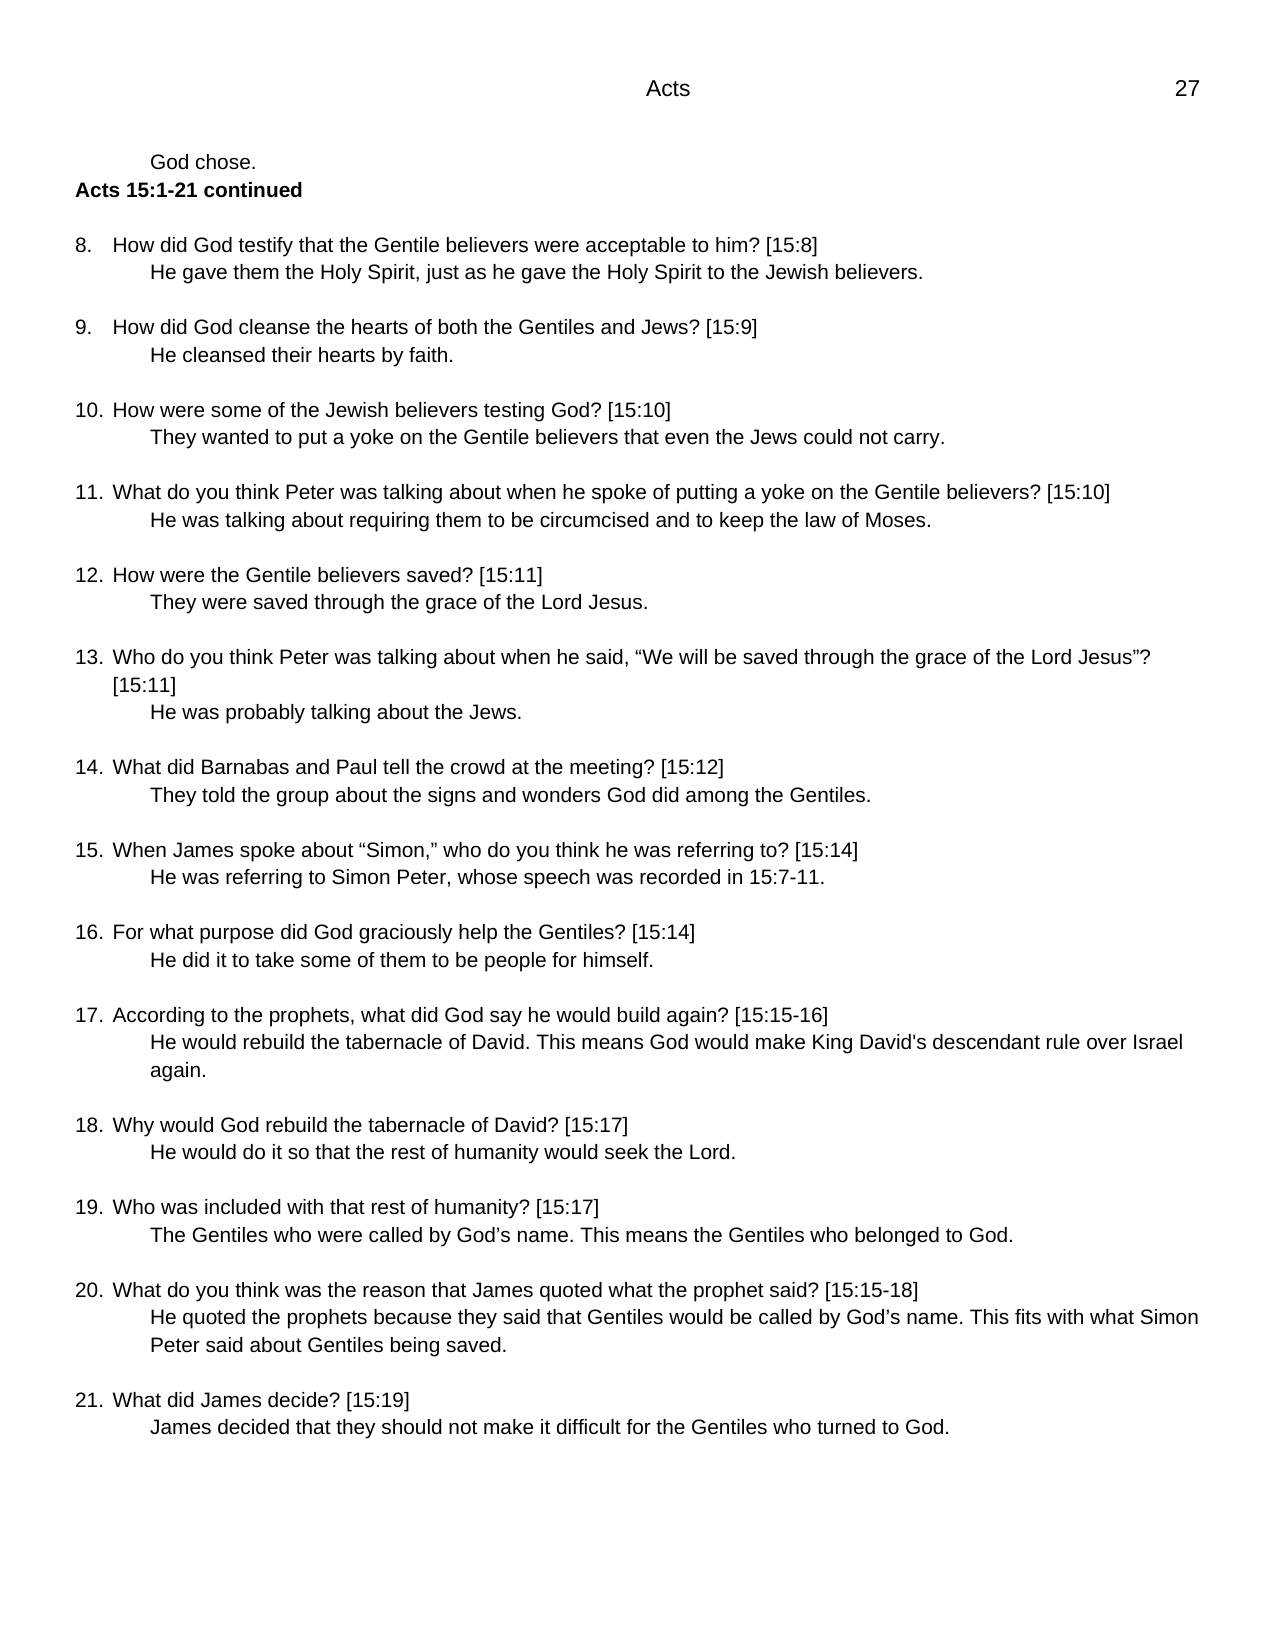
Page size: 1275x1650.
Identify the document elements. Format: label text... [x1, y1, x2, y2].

text He would rebuild the tabernacle of David. This means God would make King David's descendant rule over Israel again. [150, 1030, 1200, 1081]
text They told the group about the signs and wonders God did among the Gentiles. [150, 782, 1200, 806]
text He was referring to Simon Peter, whose speech was recorded in 15:7-11. [150, 865, 1200, 889]
text He was talking about requiring them to be circumcised and to keep the law of Moses. [150, 507, 1200, 531]
list When James spoke about “Simon,” who do you think he was referring to? [15:14] [75, 837, 1200, 861]
list What do you think Peter was talking about when he spoke of putting a yoke on the Gentile believers? [15:10] [75, 480, 1200, 504]
list How did God testify that the Gentile believers were acceptable to him? [15:8] [75, 232, 1200, 256]
list Who was included with that rest of humanity? [15:17] [75, 1195, 1200, 1219]
list How did God cleanse the hearts of both the Gentiles and Jews? [15:9] [75, 315, 1200, 339]
text He was probably talking about the Jews. [150, 700, 1200, 724]
list How were the Gentile believers saved? [15:11] [75, 562, 1200, 586]
text Acts 15:1-21 continued [75, 177, 1200, 201]
text He quoted the prophets because they said that Gentiles would be called by God’s name. This fits with what Simon Peter said about Gentiles being saved. [150, 1305, 1200, 1356]
text He gave them the Holy Spirit, just as he gave the Holy Spirit to the Jewish believers. [150, 260, 1200, 284]
text James decided that they should not make it difficult for the Gentiles who turned to God. [150, 1415, 1200, 1439]
text He did it to take some of them to be people for himself. [150, 947, 1200, 971]
text They were saved through the grace of the Lord Jesus. [150, 590, 1200, 614]
text They wanted to put a yoke on the Gentile believers that even the Jews could not carry. [150, 425, 1200, 449]
list According to the prophets, what did God say he would build again? [15:15-16] [75, 1002, 1200, 1026]
list Who do you think Peter was talking about when he said, “We will be saved through the grace of the Lord Jesus”? [15:11] [75, 645, 1200, 696]
list What do you think was the reason that James quoted what the prophet said? [15:15-18] [75, 1277, 1200, 1301]
list How were some of the Jewish believers testing God? [15:10] [75, 397, 1200, 421]
list Why would God rebuild the tabernacle of David? [15:17] [75, 1112, 1200, 1136]
list What did Barnabas and Paul tell the crowd at the meeting? [15:12] [75, 755, 1200, 779]
list What did James decide? [15:19] [75, 1387, 1200, 1411]
text God chose. [150, 150, 1200, 174]
text He would do it so that the rest of humanity would seek the Lord. [150, 1140, 1200, 1164]
text He cleansed their hearts by faith. [150, 342, 1200, 366]
text The Gentiles who were called by God’s name. This means the Gentiles who belonged to God. [150, 1222, 1200, 1246]
list For what purpose did God graciously help the Gentiles? [15:14] [75, 920, 1200, 944]
